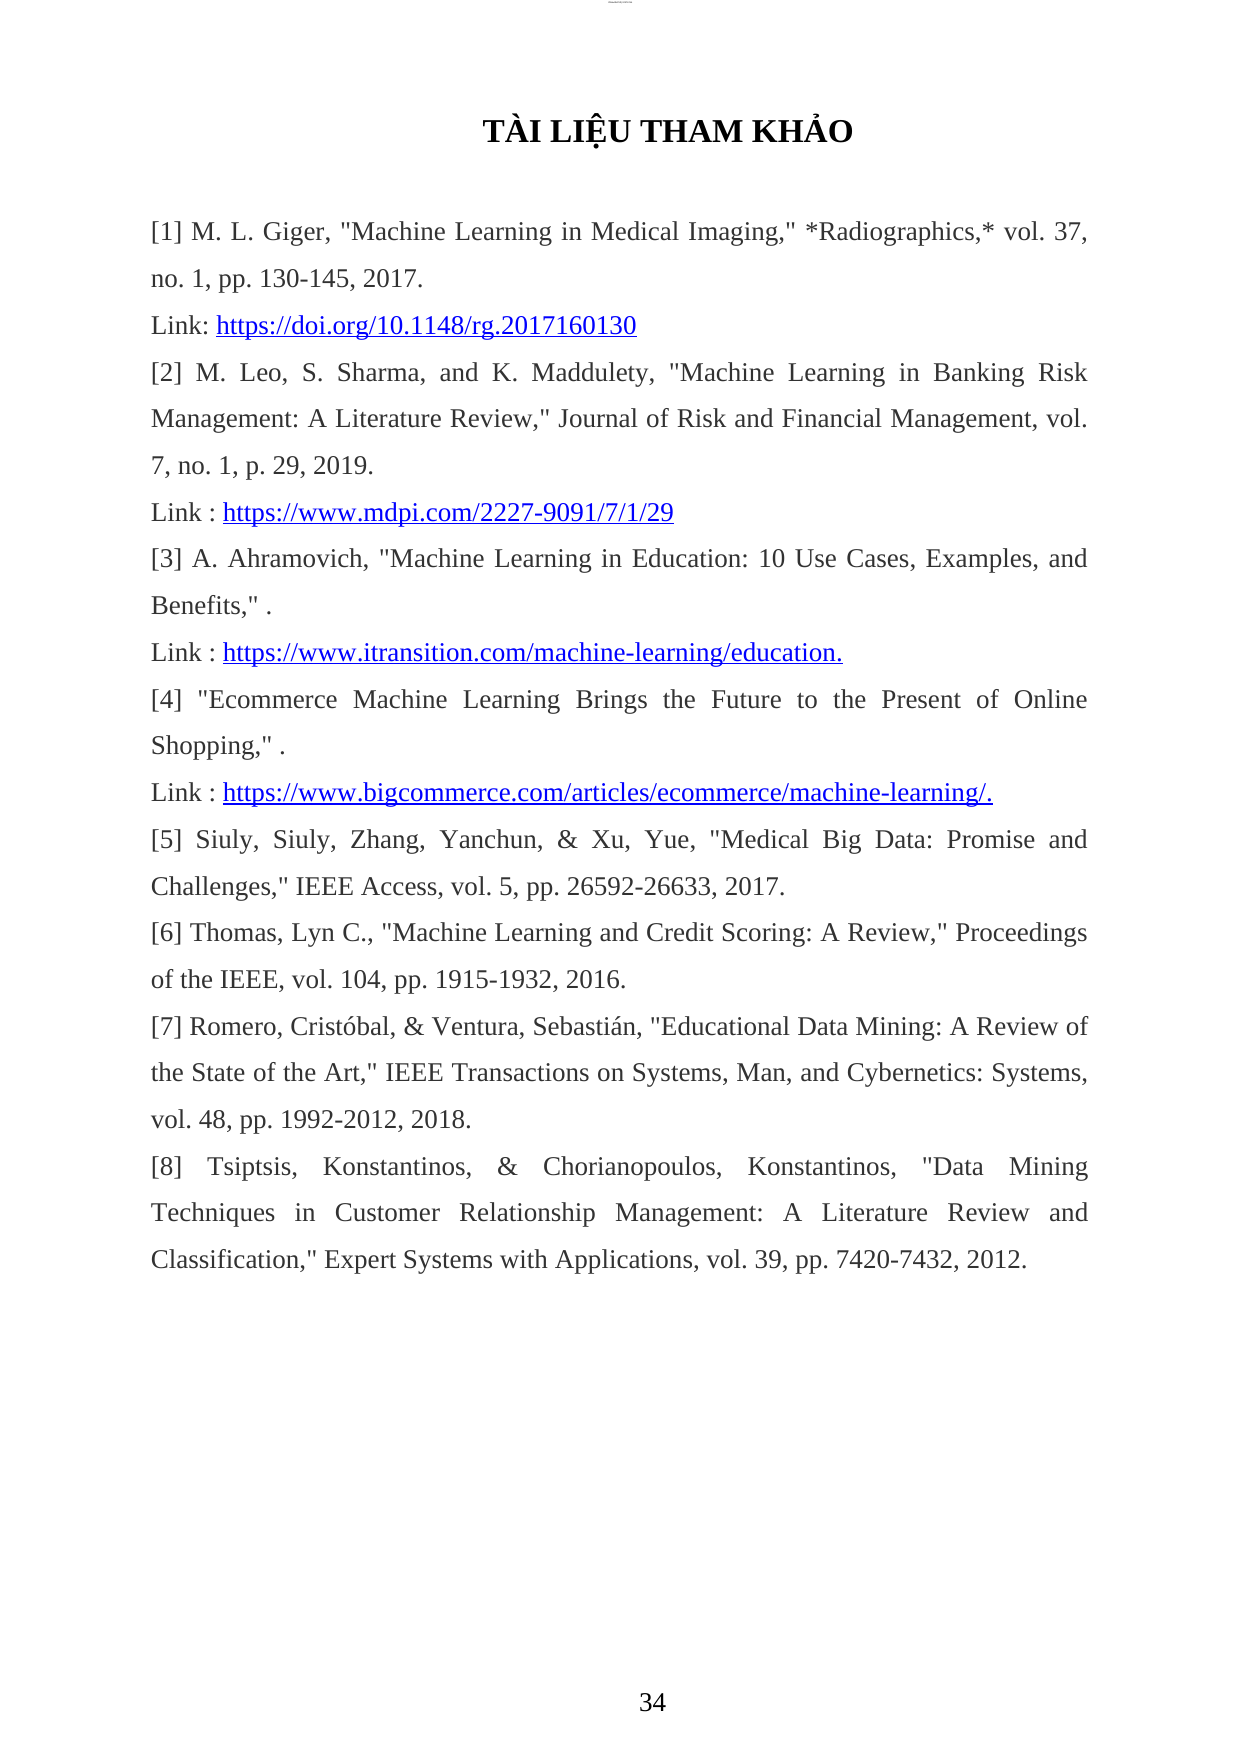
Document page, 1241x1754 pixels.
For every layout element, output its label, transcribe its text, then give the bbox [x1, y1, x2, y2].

subtitle TÀI LIỆU THAM KHẢO [159, 111, 1177, 149]
text Link : https://www.mdpi.com/2227-9091/7/1/29 [151, 496, 1089, 527]
text [1] M. L. Giger, "Machine Learning in Medical Imaging," *Radiographics,* vol. 37, no. 1, pp. 130-145, 2017. [151, 215, 1089, 293]
text [8] Tsiptsis, Konstantinos, & Chorianopoulos, Konstantinos, "Data Mining Techniques in Customer Relationship Management: A Literature Review and Classification," Expert Systems with Applications, vol. 39, pp. 7420-7432, 2012. [151, 1150, 1089, 1274]
text [7] Romero, Cristóbal, & Ventura, Sebastián, "Educational Data Mining: A Review of the State of the Art," IEEE Transactions on Systems, Man, and Cybernetics: Systems, vol. 48, pp. 1992-2012, 2018. [151, 1010, 1089, 1134]
text [4] "Ecommerce Machine Learning Brings the Future to the Present of Online Shopping," . [151, 683, 1089, 761]
text Link: https://doi.org/10.1148/rg.2017160130 [151, 309, 1089, 340]
text [3] A. Ahramovich, "Machine Learning in Education: 10 Use Cases, Examples, and Benefits," . [151, 542, 1089, 620]
text [5] Siuly, Siuly, Zhang, Yanchun, & Xu, Yue, "Medical Big Data: Promise and Challenges," IEEE Access, vol. 5, pp. 26592-26633, 2017. [151, 823, 1089, 901]
text [2] M. Leo, S. Sharma, and K. Maddulety, "Machine Learning in Banking Risk Management: A Literature Review," Journal of Risk and Financial Management, vol. 7, no. 1, p. 29, 2019. [151, 356, 1089, 480]
text Link : https://www.itransition.com/machine-learning/education. [151, 636, 1089, 667]
text [6] Thomas, Lyn C., "Machine Learning and Credit Scoring: A Review," Proceedings of the IEEE, vol. 104, pp. 1915-1932, 2016. [151, 916, 1089, 994]
text Link : https://www.bigcommerce.com/articles/ecommerce/machine-learning/. [151, 776, 1089, 807]
